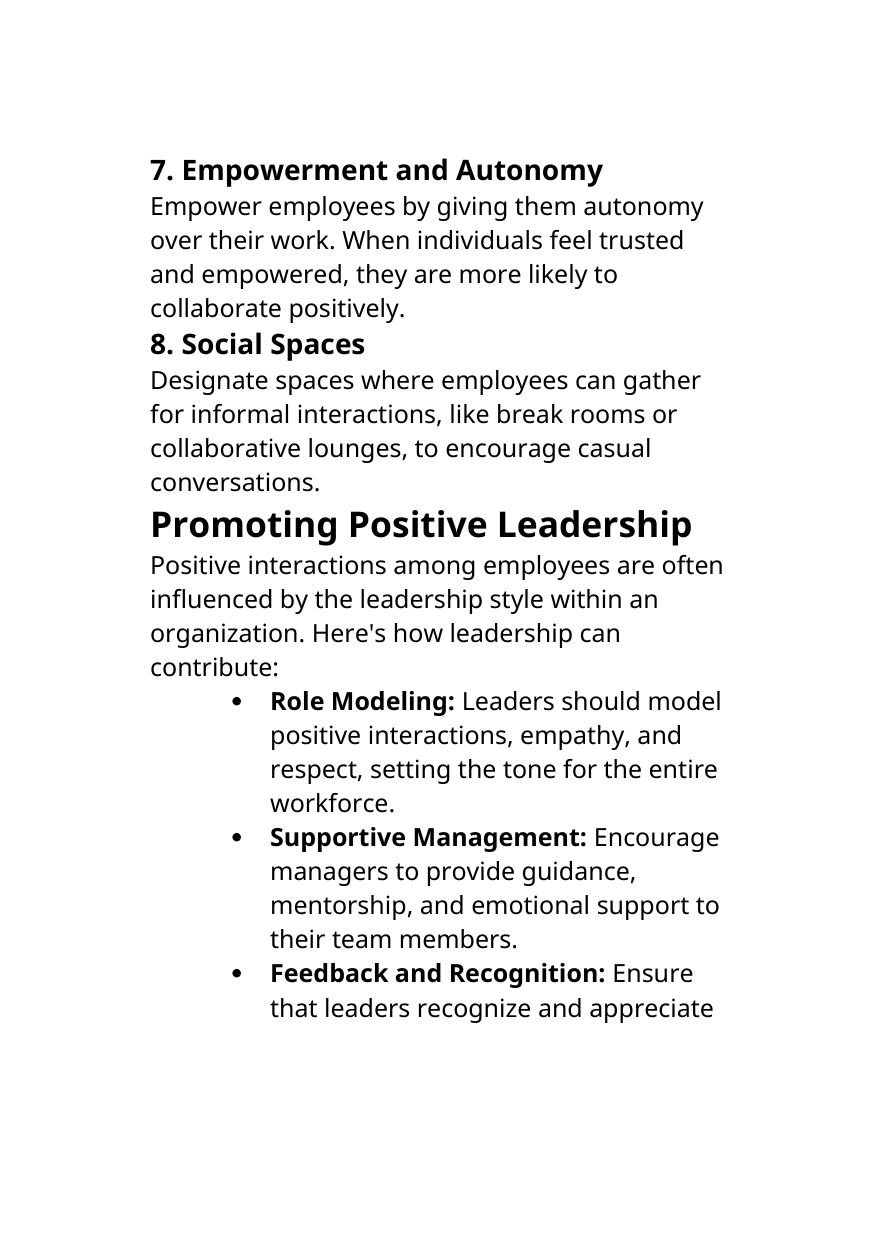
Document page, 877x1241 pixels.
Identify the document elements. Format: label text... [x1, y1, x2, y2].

subtitle 7. Empowerment and Autonomy [150, 150, 727, 188]
subtitle Promoting Positive Leadership [150, 499, 727, 547]
list Feedback and Recognition: Ensure that leaders recognize and appreciate employees' efforts openly and consistently. [232, 956, 727, 1024]
text Empower employees by giving them autonomy over their work. When individuals feel trusted and empowered, they are more likely to collaborate positively. [150, 188, 727, 324]
text Designate spaces where employees can gather for informal interactions, like break rooms or collaborative lounges, to encourage casual conversations. [150, 363, 727, 499]
list Role Modeling: Leaders should model positive interactions, empathy, and respect, setting the tone for the entire workforce. [232, 684, 727, 820]
text Positive interactions among employees are often influenced by the leadership style within an organization. Here's how leadership can contribute: [150, 547, 727, 684]
subtitle 8. Social Spaces [150, 324, 727, 363]
list Supportive Management: Encourage managers to provide guidance, mentorship, and emotional support to their team members. [232, 820, 727, 956]
